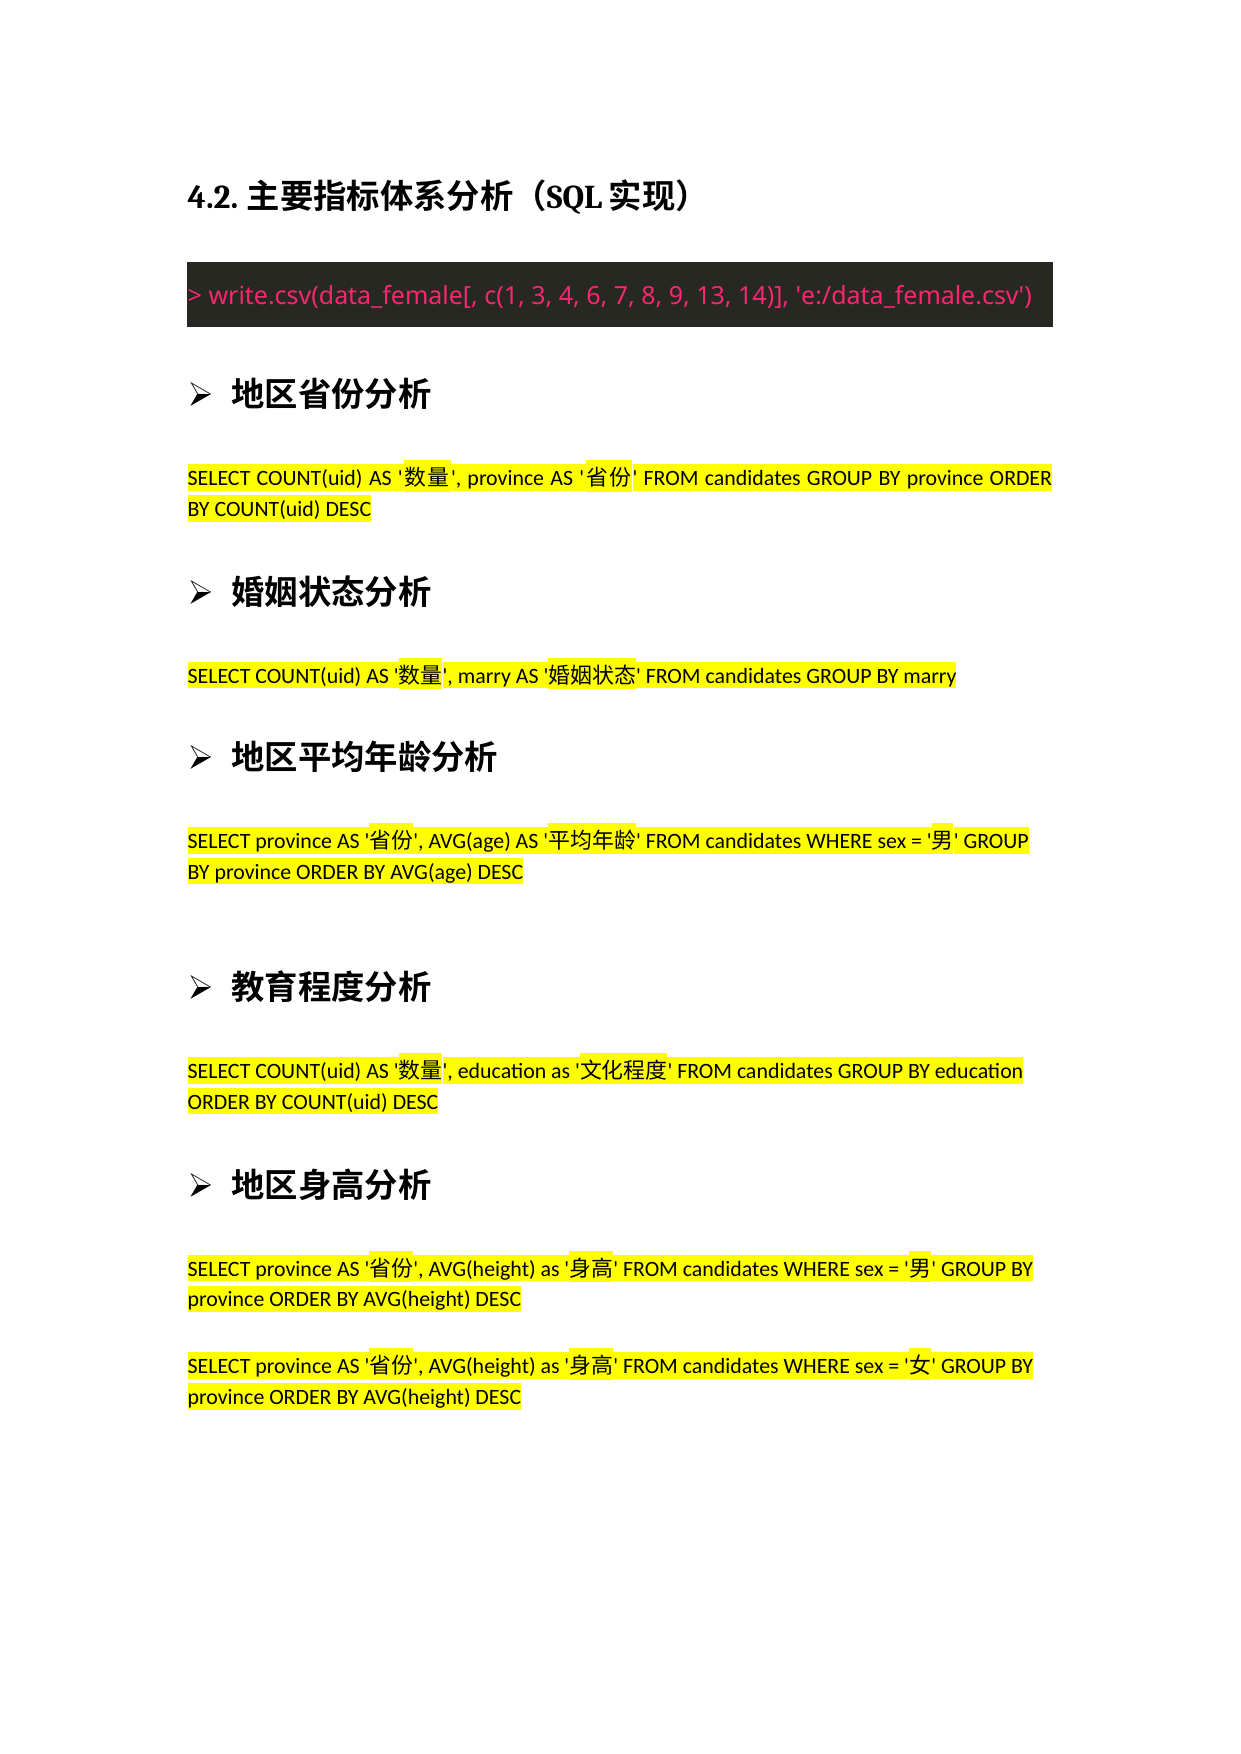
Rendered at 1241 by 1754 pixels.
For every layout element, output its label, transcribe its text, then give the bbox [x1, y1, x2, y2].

text SELECT province AS '省份', AVG(age) AS '平均年龄' FROM candidates WHERE sex = '男' GROUP BY province ORDER BY AVG(age) DESC [187, 822, 1053, 887]
text SELECT province AS '省份', AVG(height) as '身高' FROM candidates WHERE sex = '女' GROUP BY province ORDER BY AVG(height) DESC [187, 1348, 1053, 1413]
text SELECT COUNT(uid) AS '数量', marry AS '婚姻状态' FROM candidates GROUP BY marry [187, 657, 1053, 690]
text SELECT COUNT(uid) AS '数量', province AS '省份' FROM candidates GROUP BY province ORDER BY COUNT(uid) DESC [187, 460, 1053, 525]
text > write.csv(data_female[, c(1, 3, 4, 6, 7, 8, 9, 13, 14)], 'e:/data_female.csv') [187, 262, 1053, 327]
subtitle 教育程度分析 [187, 952, 1053, 1017]
subtitle 主要指标体系分析（SQL实现） [187, 162, 1053, 227]
subtitle 婚姻状态分析 [187, 557, 1053, 622]
subtitle 地区省份分析 [187, 359, 1053, 424]
subtitle 地区平均年龄分析 [187, 722, 1053, 787]
text SELECT COUNT(uid) AS '数量', education as '文化程度' FROM candidates GROUP BY education ORDER BY COUNT(uid) DESC [187, 1052, 1053, 1117]
text SELECT province AS '省份', AVG(height) as '身高' FROM candidates WHERE sex = '男' GROUP BY province ORDER BY AVG(height) DESC [187, 1250, 1053, 1315]
subtitle 地区身高分析 [187, 1150, 1053, 1215]
